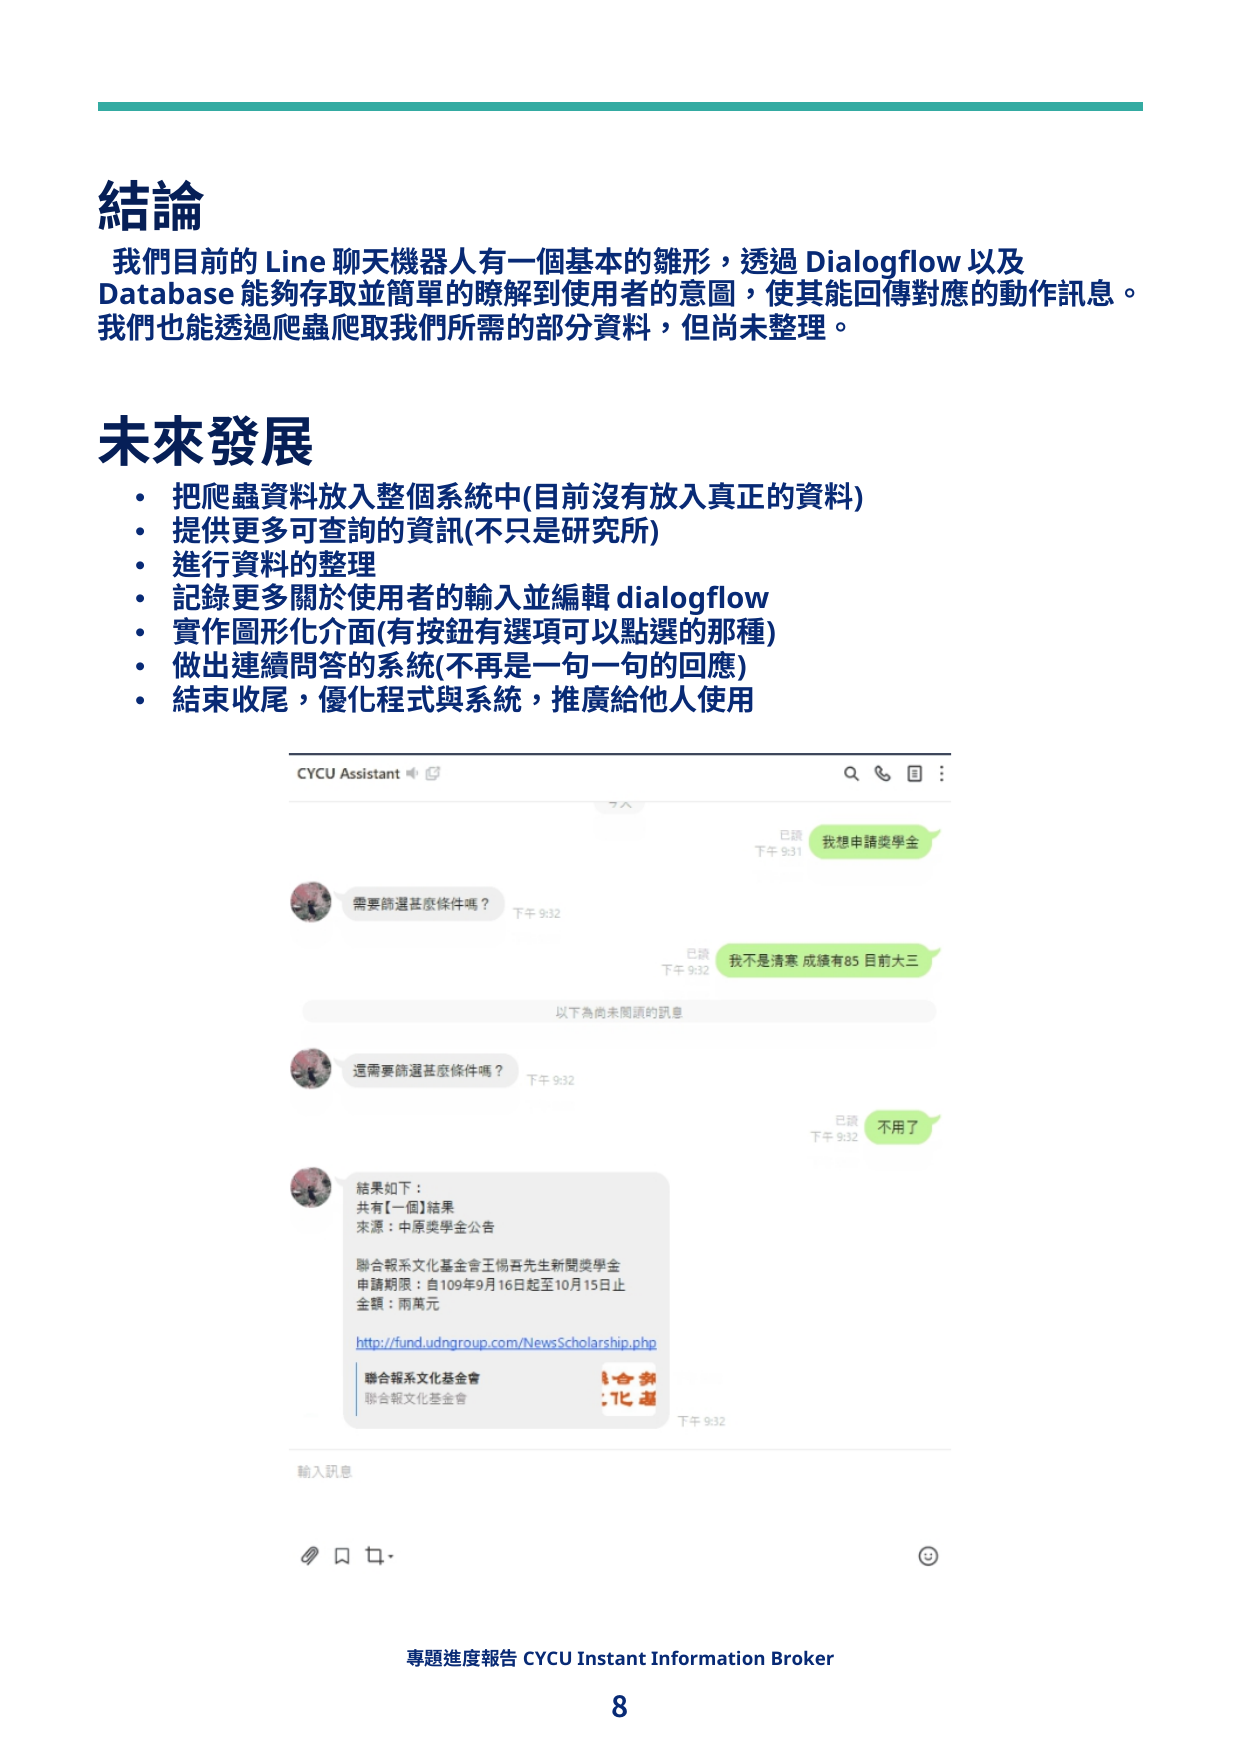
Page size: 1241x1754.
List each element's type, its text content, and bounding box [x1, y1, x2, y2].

list 記錄更多關於使用者的輸入並編輯dialogflow [135, 582, 1143, 616]
subtitle 結論 [97, 176, 1143, 239]
list 實作圖形化介面(有按鈕有選項可以點選的那種) [135, 616, 1143, 649]
picture [288, 753, 952, 1574]
list 提供更多可查詢的資訊(不只是研究所) [135, 514, 1143, 548]
list 把爬蟲資料放入整個系統中(目前沒有放入真正的資料) [135, 480, 1143, 514]
text 我們目前的Line聊天機器人有一個基本的雛形，透過Dialogflow以及Database能夠存取並簡單的瞭解到使用者的意圖，使其能回傳對應的動作訊息。我們也能透過爬蟲爬取我們所需的部分資料，但尚未整理。 [97, 245, 1143, 347]
list 結束收尾，優化程式與系統，推廣給他人使用 [135, 683, 1143, 717]
list 進行資料的整理 [135, 548, 1143, 582]
subtitle 未來發展 [97, 411, 1143, 474]
list 做出連續問答的系統(不再是一句一句的回應) [135, 649, 1143, 683]
